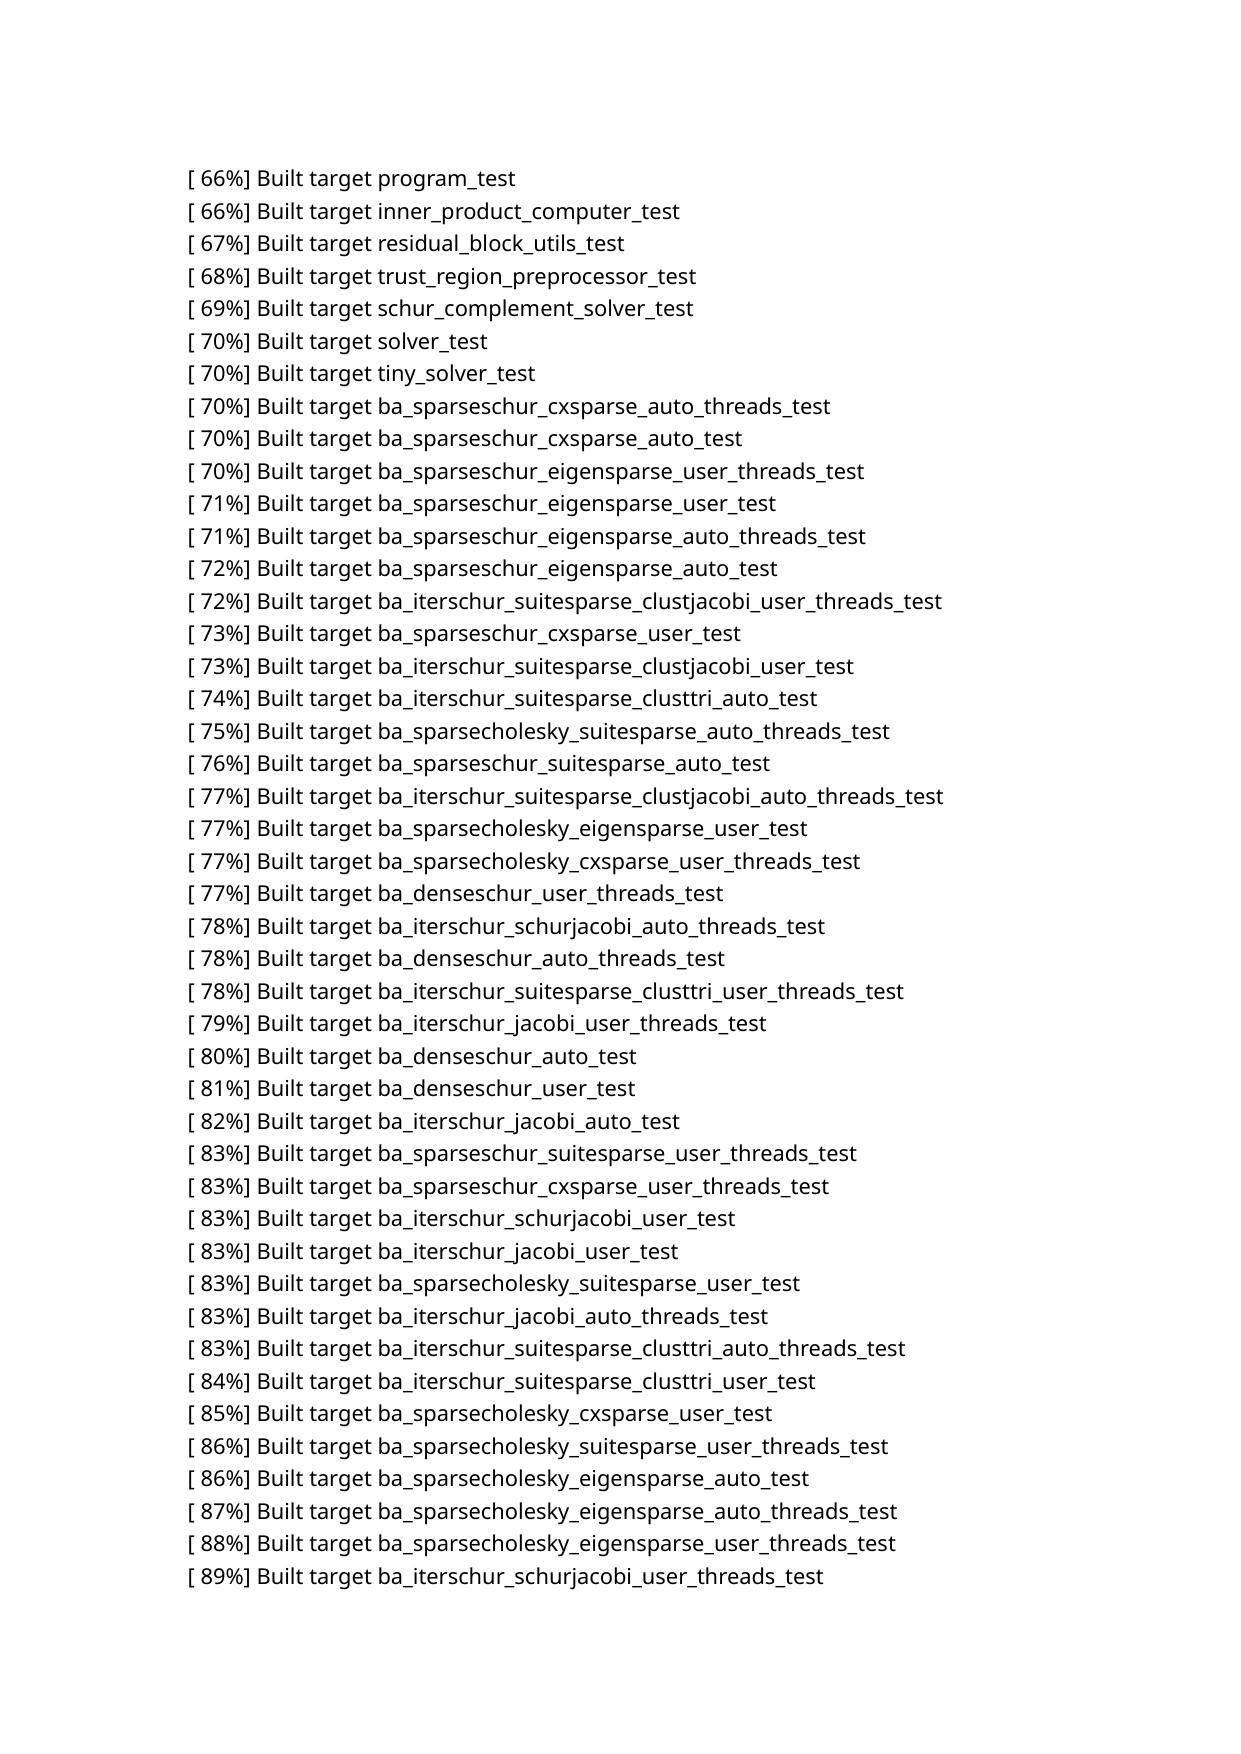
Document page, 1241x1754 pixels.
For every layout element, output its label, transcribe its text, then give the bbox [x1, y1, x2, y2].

text [ 73%] Built target ba_sparseschur_cxsparse_user_test [187, 617, 1053, 649]
text [ 89%] Built target ba_iterschur_schurjacobi_user_threads_test [187, 1559, 1053, 1592]
text [ 86%] Built target ba_sparsecholesky_eigensparse_auto_test [187, 1462, 1053, 1494]
text [ 77%] Built target ba_iterschur_suitesparse_clustjacobi_auto_threads_test [187, 779, 1053, 812]
text [ 77%] Built target ba_denseschur_user_threads_test [187, 877, 1053, 909]
text [ 69%] Built target schur_complement_solver_test [187, 292, 1053, 324]
text [ 77%] Built target ba_sparsecholesky_eigensparse_user_test [187, 812, 1053, 844]
text [ 83%] Built target ba_iterschur_schurjacobi_user_test [187, 1202, 1053, 1234]
text [ 78%] Built target ba_iterschur_suitesparse_clusttri_user_threads_test [187, 974, 1053, 1007]
text [ 70%] Built target solver_test [187, 324, 1053, 357]
text [ 83%] Built target ba_iterschur_jacobi_user_test [187, 1234, 1053, 1267]
text [ 87%] Built target ba_sparsecholesky_eigensparse_auto_threads_test [187, 1494, 1053, 1527]
text [ 88%] Built target ba_sparsecholesky_eigensparse_user_threads_test [187, 1527, 1053, 1559]
text [ 73%] Built target ba_iterschur_suitesparse_clustjacobi_user_test [187, 649, 1053, 682]
text [ 70%] Built target ba_sparseschur_cxsparse_auto_test [187, 422, 1053, 454]
text [ 86%] Built target ba_sparsecholesky_suitesparse_user_threads_test [187, 1429, 1053, 1462]
text [ 67%] Built target residual_block_utils_test [187, 227, 1053, 259]
text [ 78%] Built target ba_iterschur_schurjacobi_auto_threads_test [187, 909, 1053, 942]
text [ 83%] Built target ba_iterschur_suitesparse_clusttri_auto_threads_test [187, 1332, 1053, 1364]
text [ 81%] Built target ba_denseschur_user_test [187, 1072, 1053, 1104]
text [ 66%] Built target inner_product_computer_test [187, 194, 1053, 227]
text [ 83%] Built target ba_sparseschur_cxsparse_user_threads_test [187, 1169, 1053, 1202]
text [ 82%] Built target ba_iterschur_jacobi_auto_test [187, 1104, 1053, 1137]
text [ 84%] Built target ba_iterschur_suitesparse_clusttri_user_test [187, 1364, 1053, 1397]
text [ 71%] Built target ba_sparseschur_eigensparse_auto_threads_test [187, 519, 1053, 552]
text [ 79%] Built target ba_iterschur_jacobi_user_threads_test [187, 1007, 1053, 1039]
text [ 70%] Built target ba_sparseschur_eigensparse_user_threads_test [187, 454, 1053, 487]
text [ 71%] Built target ba_sparseschur_eigensparse_user_test [187, 487, 1053, 519]
text [ 78%] Built target ba_denseschur_auto_threads_test [187, 942, 1053, 974]
text [ 76%] Built target ba_sparseschur_suitesparse_auto_test [187, 747, 1053, 779]
text [ 74%] Built target ba_iterschur_suitesparse_clusttri_auto_test [187, 682, 1053, 714]
text [ 72%] Built target ba_sparseschur_eigensparse_auto_test [187, 552, 1053, 584]
text [ 83%] Built target ba_iterschur_jacobi_auto_threads_test [187, 1299, 1053, 1332]
text [ 70%] Built target tiny_solver_test [187, 357, 1053, 389]
text [ 70%] Built target ba_sparseschur_cxsparse_auto_threads_test [187, 389, 1053, 422]
text [ 80%] Built target ba_denseschur_auto_test [187, 1039, 1053, 1072]
text [ 68%] Built target trust_region_preprocessor_test [187, 259, 1053, 292]
text [ 85%] Built target ba_sparsecholesky_cxsparse_user_test [187, 1397, 1053, 1429]
text [ 77%] Built target ba_sparsecholesky_cxsparse_user_threads_test [187, 844, 1053, 877]
text [ 75%] Built target ba_sparsecholesky_suitesparse_auto_threads_test [187, 714, 1053, 747]
text [ 66%] Built target program_test [187, 162, 1053, 194]
text [ 83%] Built target ba_sparsecholesky_suitesparse_user_test [187, 1267, 1053, 1299]
text [ 83%] Built target ba_sparseschur_suitesparse_user_threads_test [187, 1137, 1053, 1169]
text [ 72%] Built target ba_iterschur_suitesparse_clustjacobi_user_threads_test [187, 584, 1053, 617]
